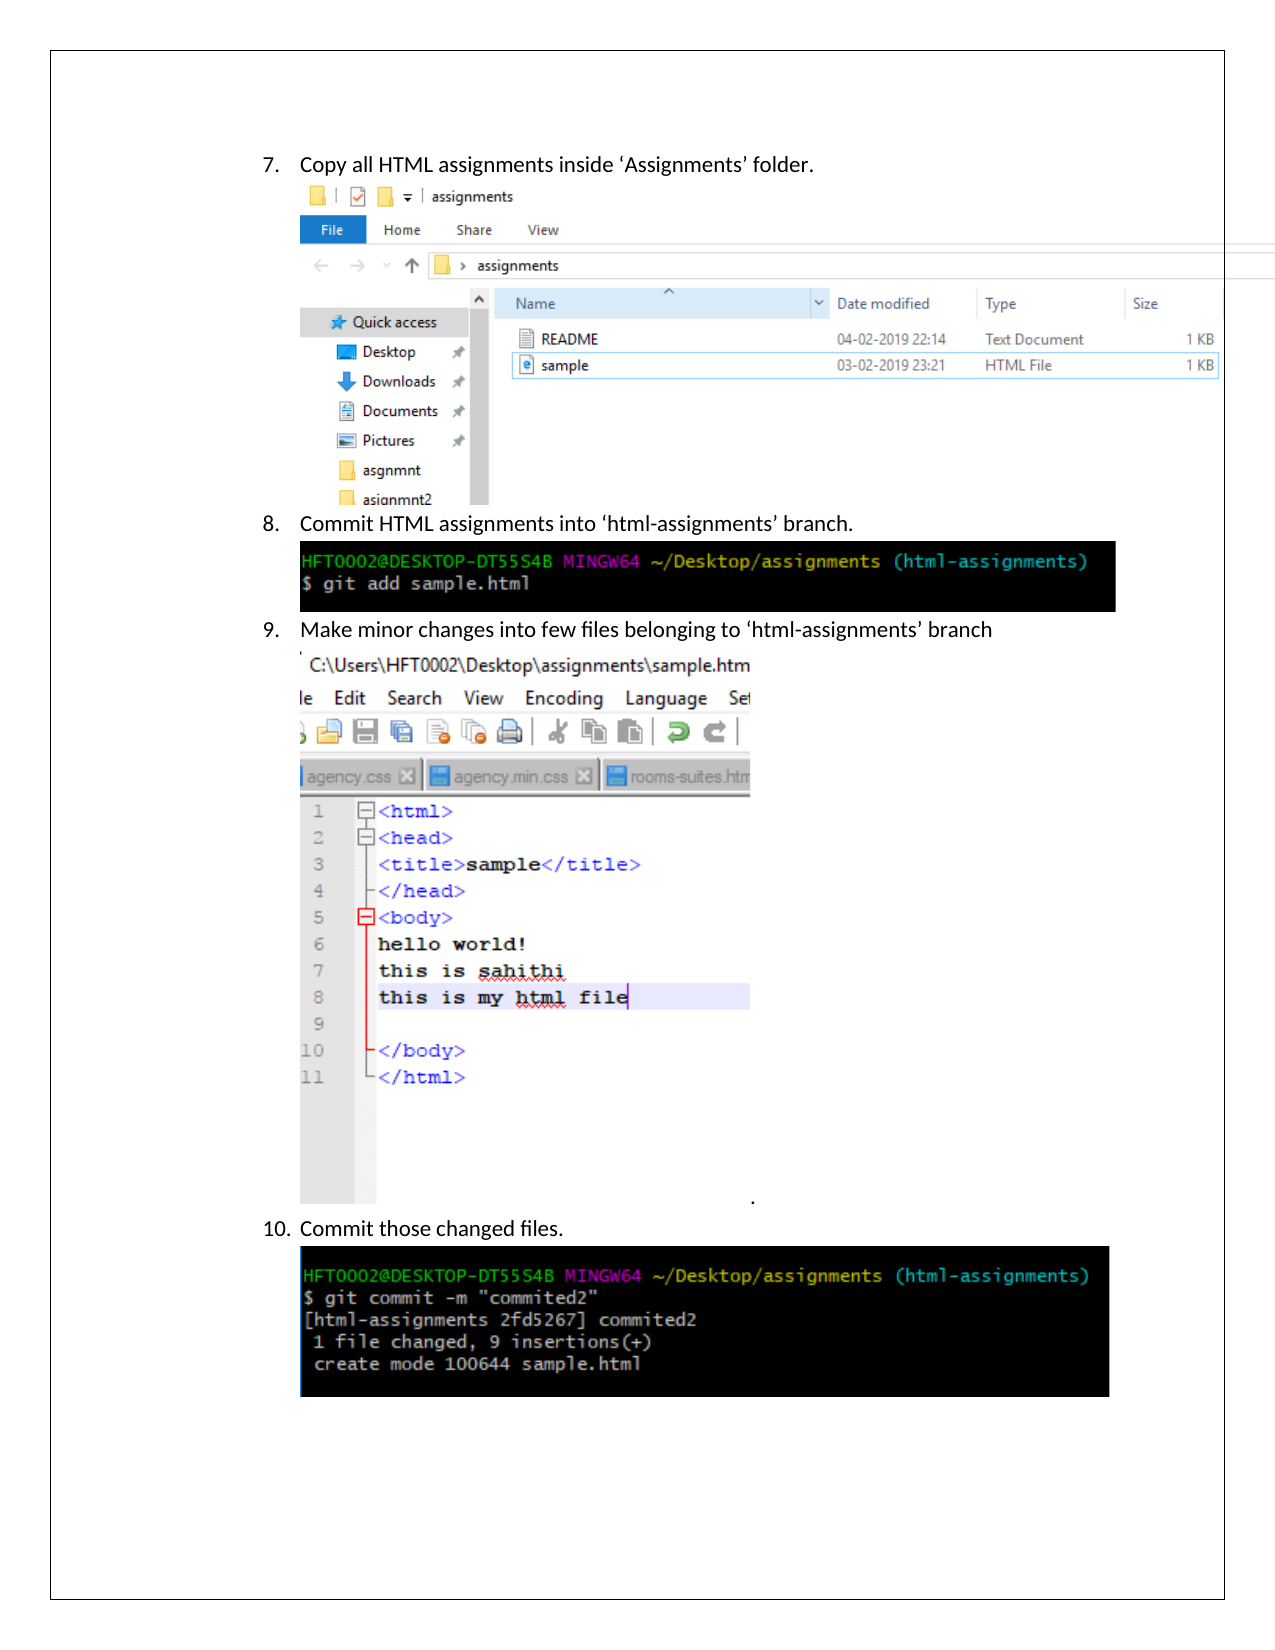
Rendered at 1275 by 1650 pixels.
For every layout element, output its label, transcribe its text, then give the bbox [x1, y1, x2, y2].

picture [300, 1246, 1110, 1397]
picture [1225, 182, 1275, 505]
picture [300, 647, 750, 1204]
picture [300, 182, 1224, 505]
picture [300, 541, 1116, 612]
